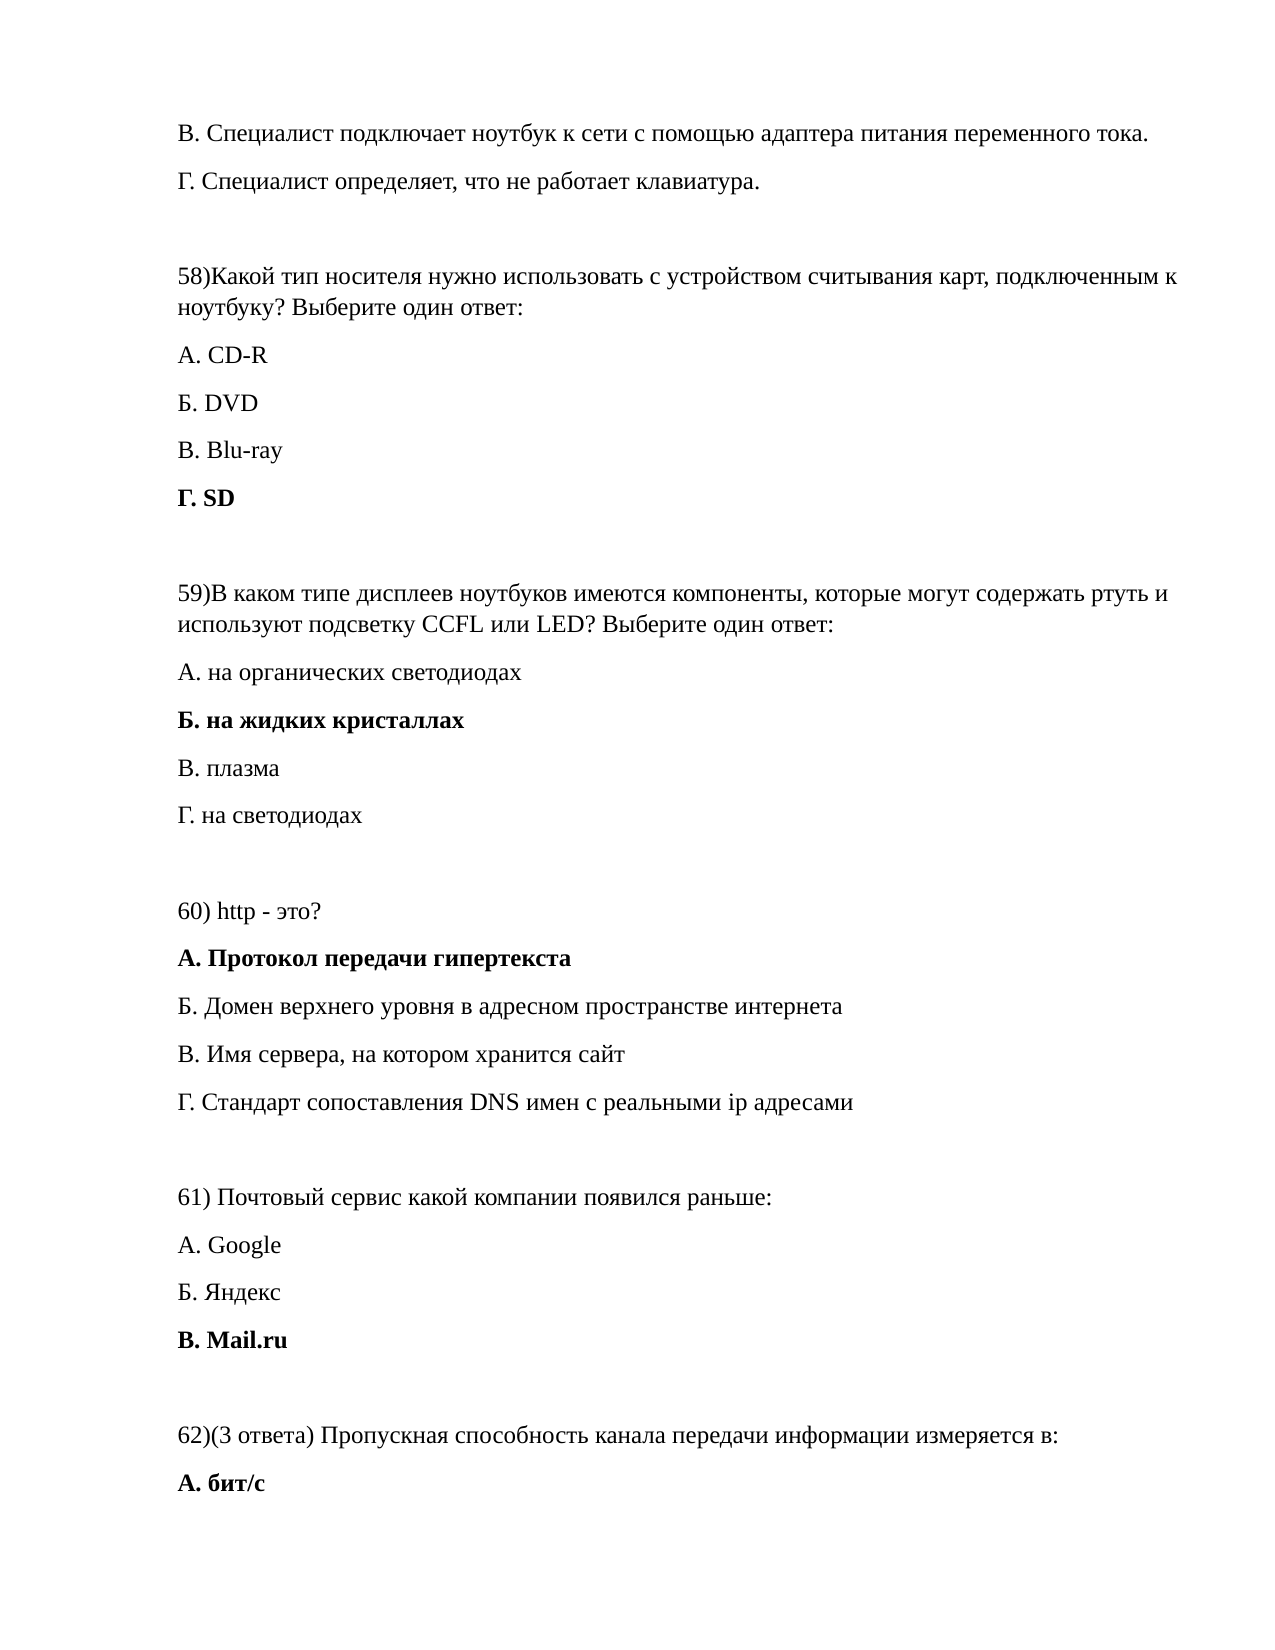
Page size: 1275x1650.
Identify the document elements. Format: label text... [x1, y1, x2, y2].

text А. бит/с [177, 1468, 1186, 1497]
text Б. DVD [177, 388, 1186, 416]
text В. Blu-ray [177, 435, 1186, 464]
text А. Google [177, 1230, 1186, 1258]
text Б. Яндекс [177, 1277, 1186, 1306]
text Б. Домен верхнего уровня в адресном пространстве интернета [177, 991, 1186, 1020]
text В. Специалист подключает ноутбук к сети с помощью адаптера питания переменного тока. [177, 118, 1186, 147]
text Г. Стандарт сопоставления DNS имен с реальными ip адресами [177, 1087, 1186, 1115]
text В. Mail.ru [177, 1325, 1186, 1354]
text Г. на светодиодах [177, 800, 1186, 829]
text 61) Почтовый сервис какой компании появился раньше: [177, 1182, 1186, 1211]
text 60) http - это? [177, 896, 1186, 924]
text Б. на жидких кристаллах [177, 705, 1186, 734]
text В. Имя сервера, на котором хранится сайт [177, 1039, 1186, 1068]
text А. Протокол передачи гипертекста [177, 943, 1186, 972]
text 62)(3 ответа) Пропускная способность канала передачи информации измеряется в: [177, 1421, 1186, 1449]
text 58)Какой тип носителя нужно использовать с устройством считывания карт, подключенным к ноутбуку? Выберите один ответ: [177, 261, 1186, 321]
text А. на органических светодиодах [177, 657, 1186, 686]
text А. CD-R [177, 340, 1186, 369]
text Г. SD [177, 483, 1186, 512]
text В. плазма [177, 753, 1186, 781]
text 59)В каком типе дисплеев ноутбуков имеются компоненты, которые могут содержать ртуть и используют подсветку CCFL или LED? Выберите один ответ: [177, 578, 1186, 638]
text Г. Специалист определяет, что не работает клавиатура. [177, 166, 1186, 194]
